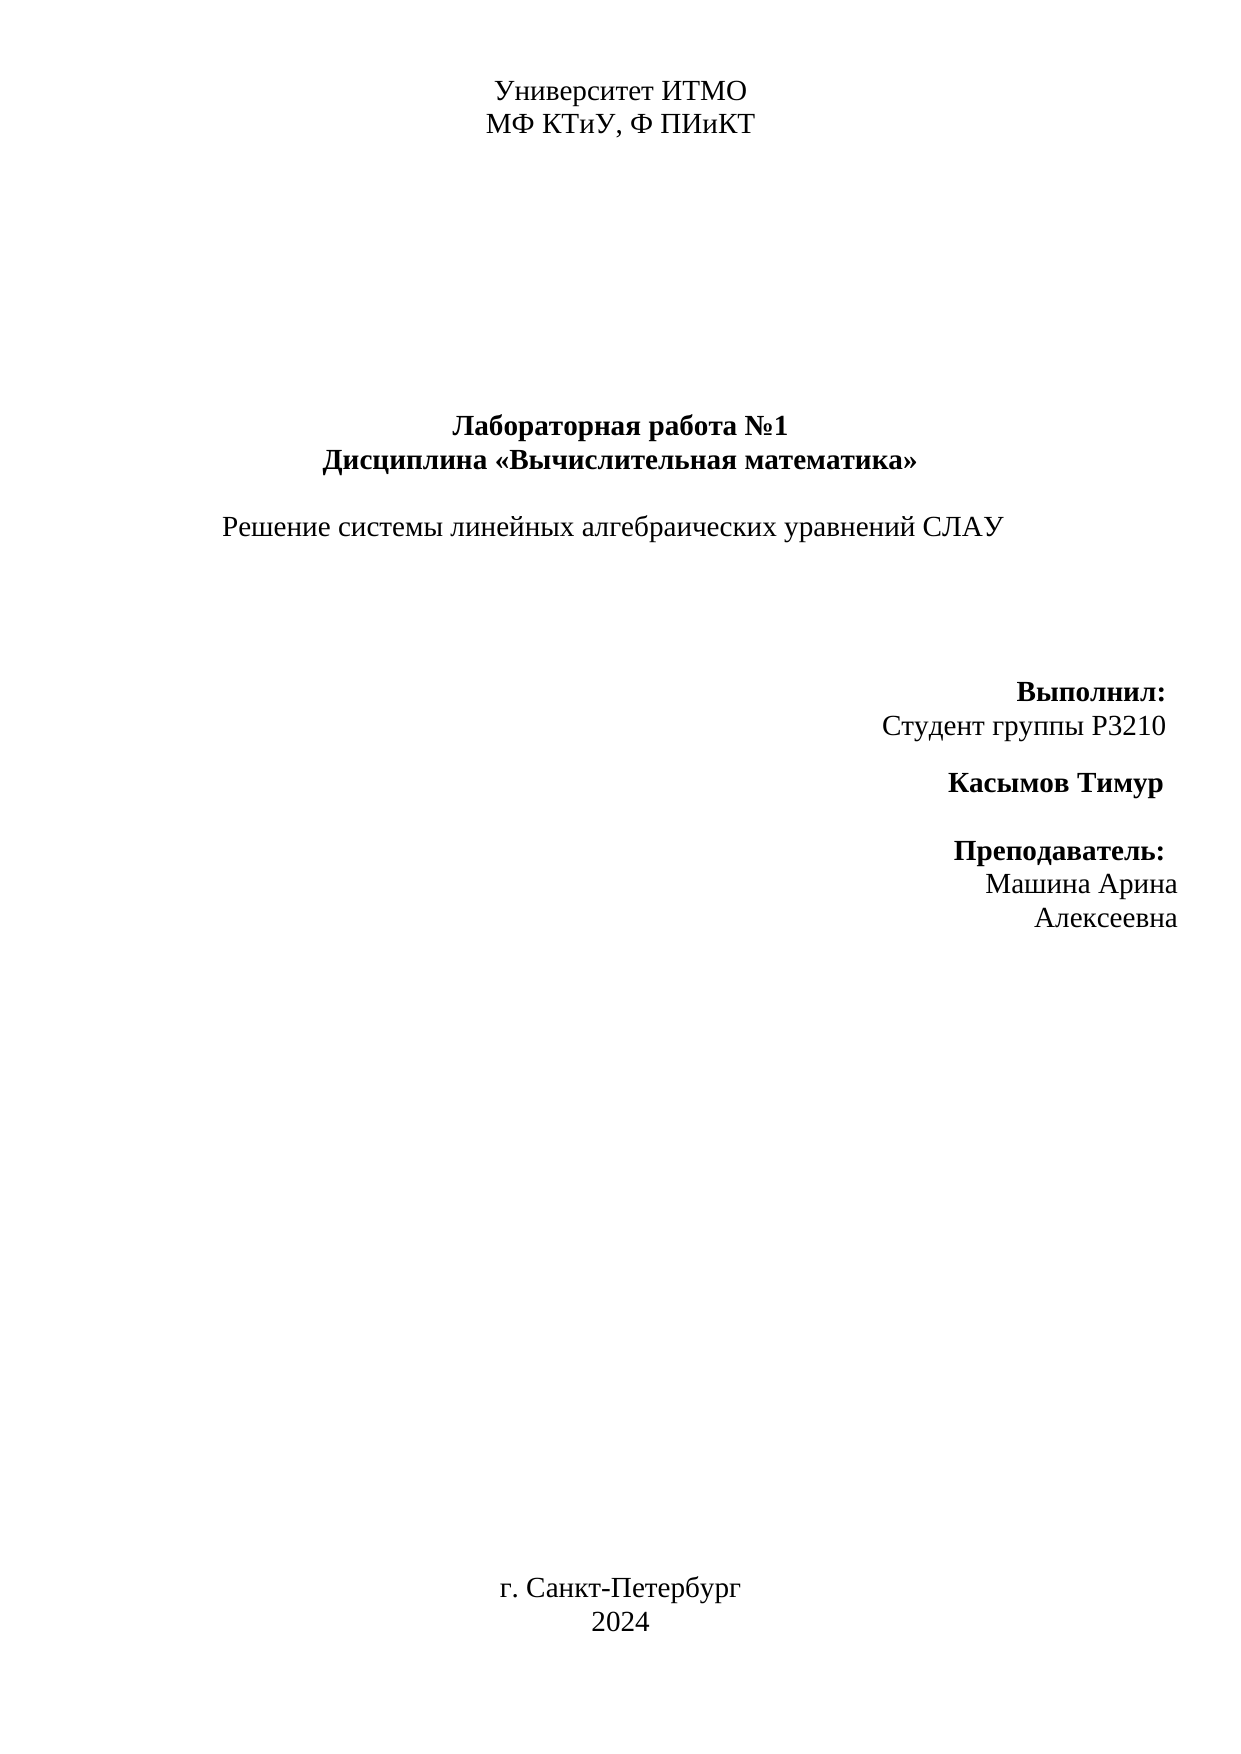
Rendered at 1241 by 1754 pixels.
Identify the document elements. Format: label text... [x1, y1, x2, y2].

text Дисциплина «Вычислительная математика» [62, 442, 1178, 476]
text Решение системы линейных алгебраических уравнений СЛАУ [48, 509, 1178, 543]
text Выполнил: Студент группы P3210 [750, 674, 1166, 742]
text Касымов Тимур [750, 766, 1166, 799]
subtitle Преподаватель: [842, 833, 1178, 866]
text Университет ИТМО МФ КТиУ, Ф ПИиКТ [485, 73, 755, 140]
subtitle Лабораторная работа №1 [63, 409, 1178, 442]
text Машина Арина Алексеевна [842, 866, 1178, 933]
text г. Санкт-Петербург 2024 [499, 1571, 741, 1638]
